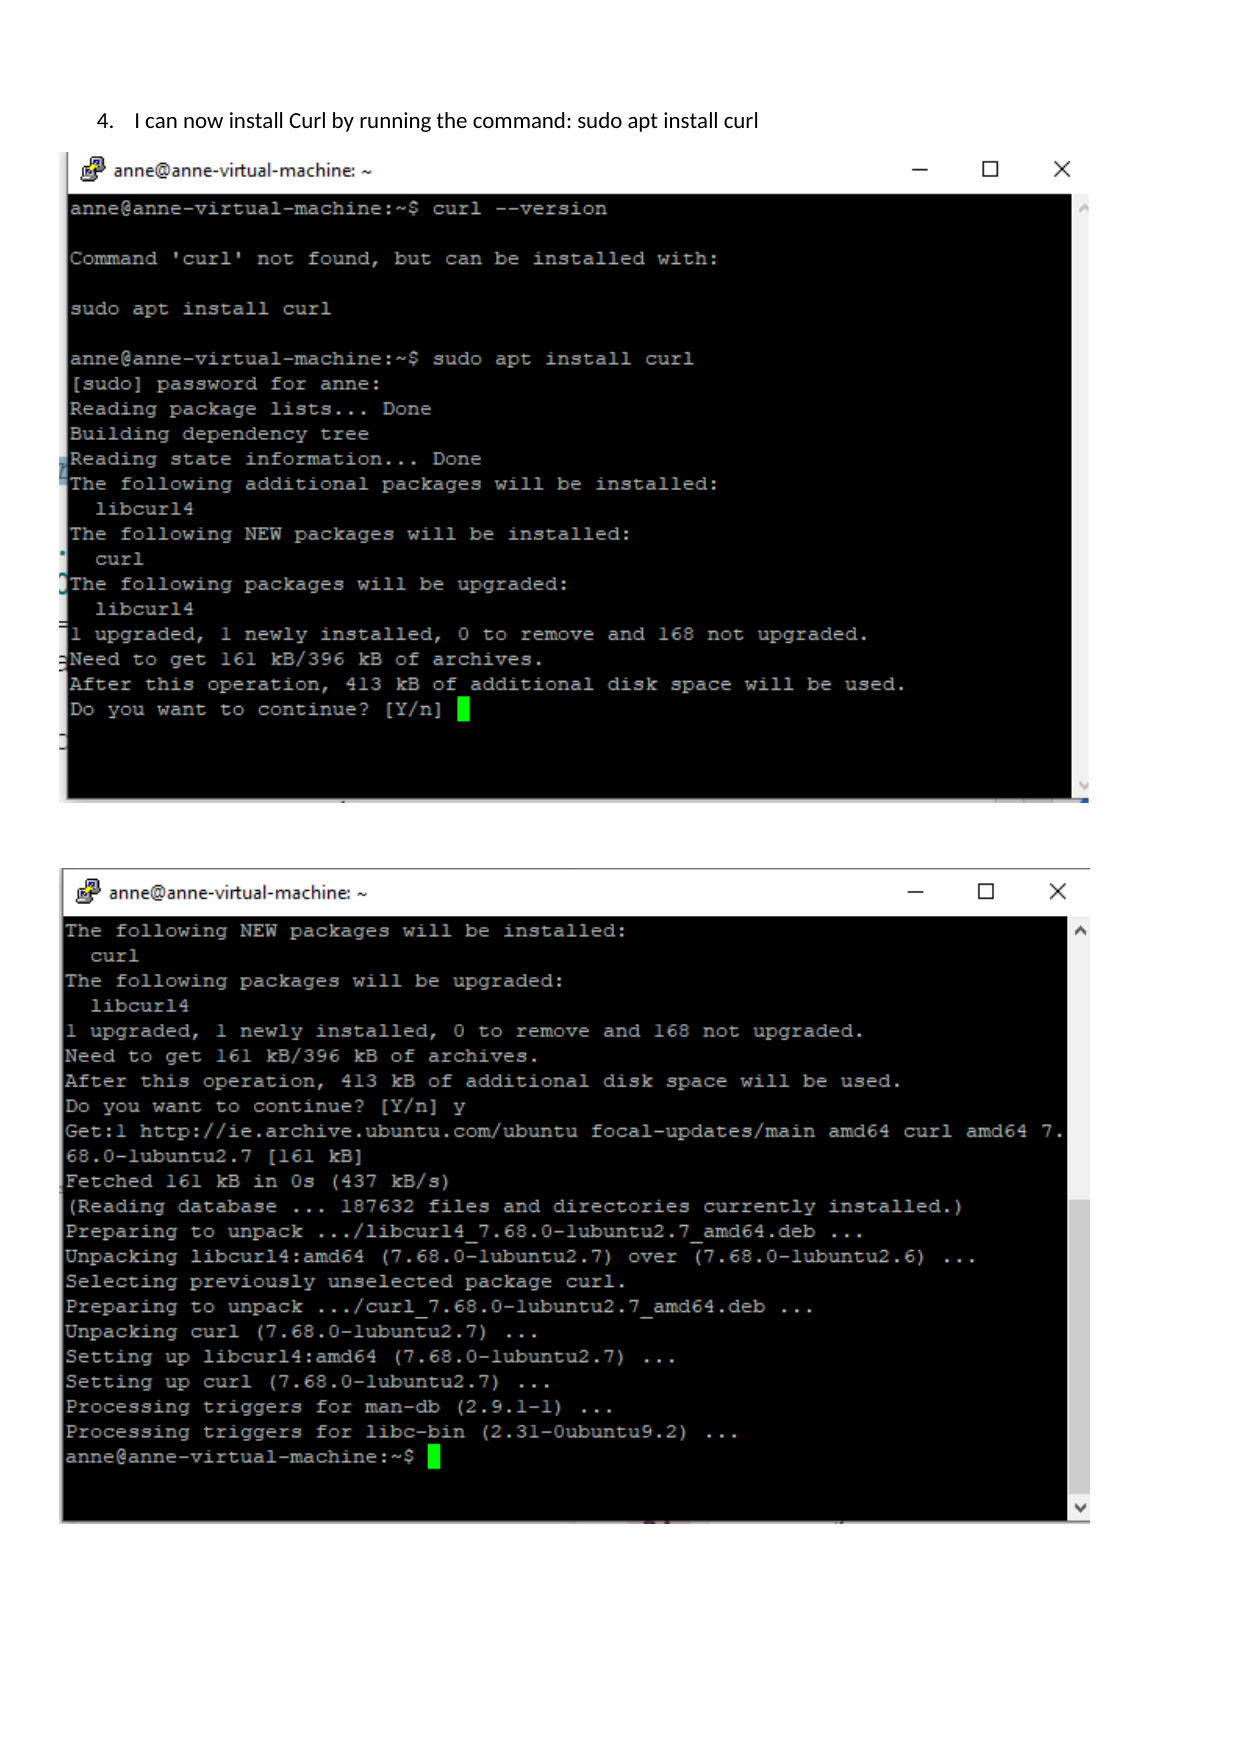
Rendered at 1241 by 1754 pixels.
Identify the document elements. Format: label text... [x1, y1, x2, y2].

picture [59, 152, 1089, 803]
list I can now install Curl by running the command: sudo apt install curl [97, 106, 1181, 134]
picture [59, 868, 1091, 1524]
